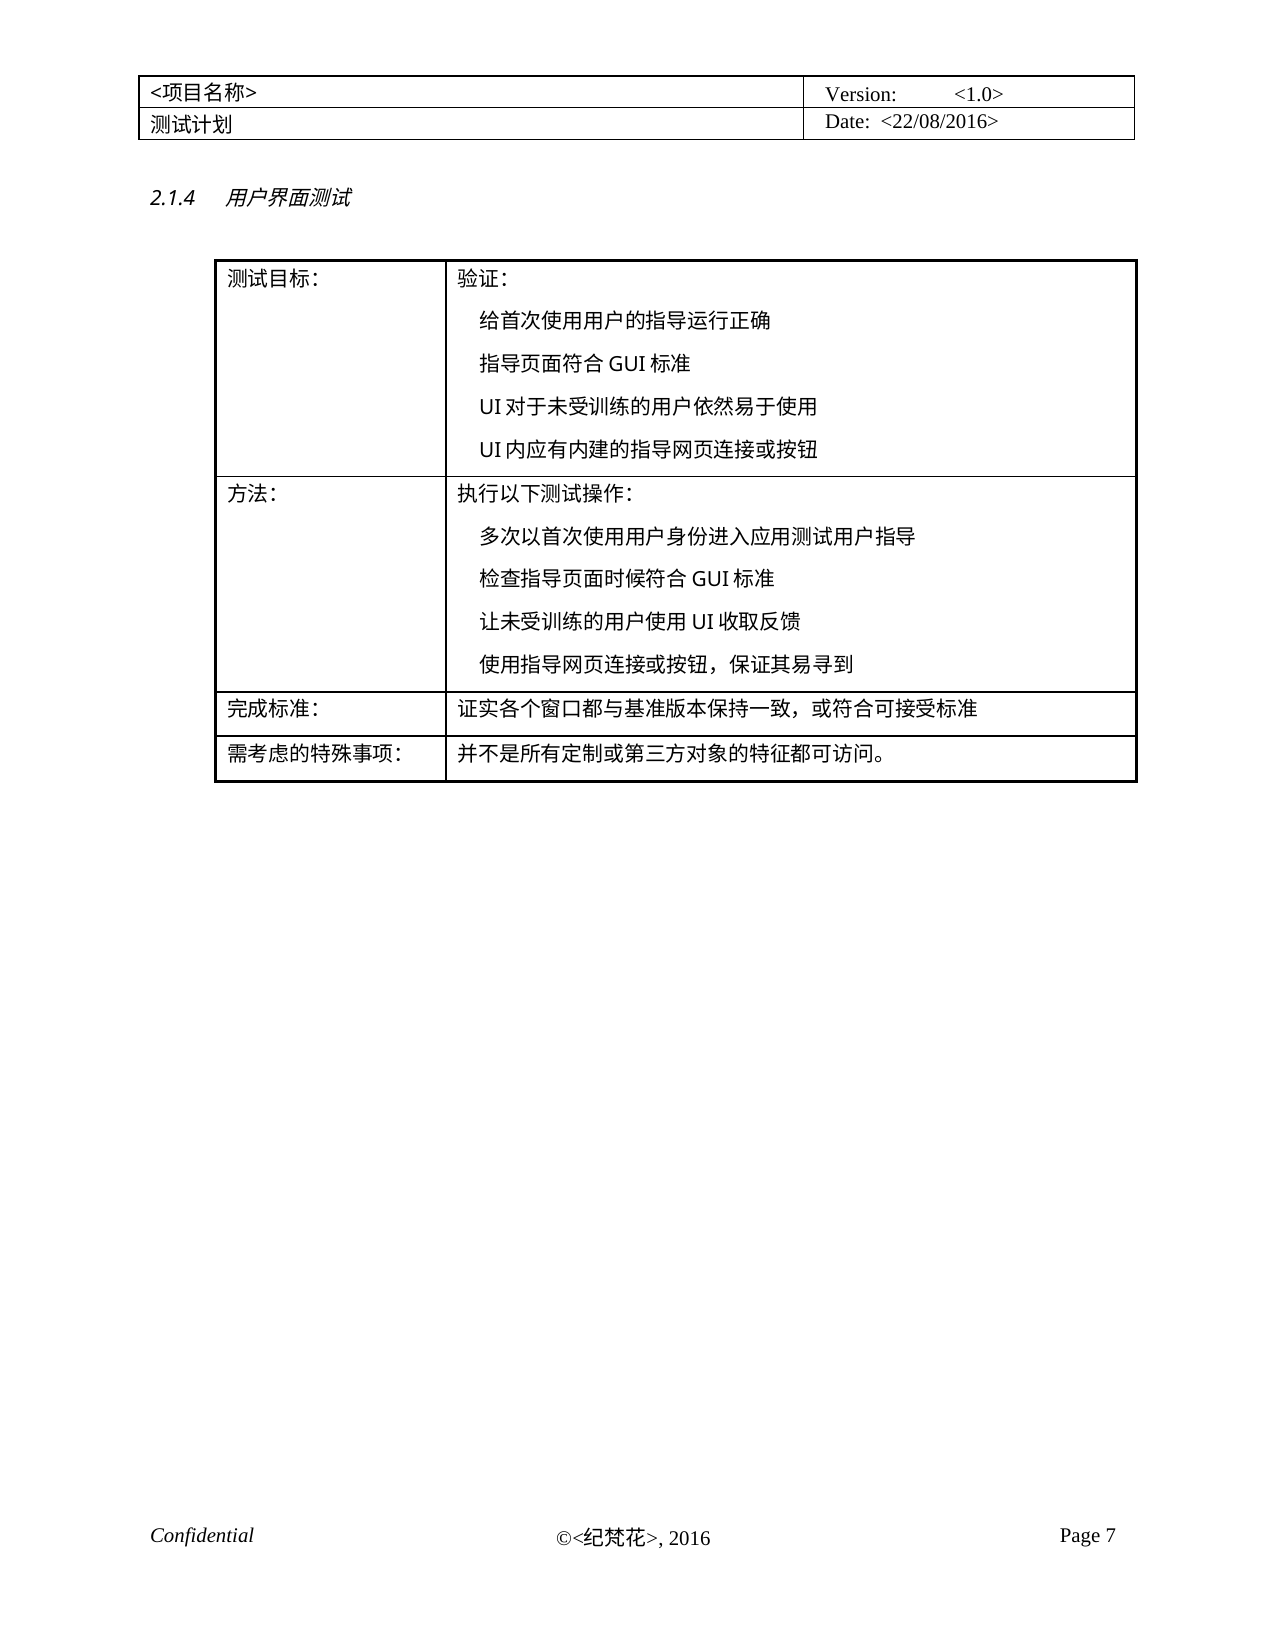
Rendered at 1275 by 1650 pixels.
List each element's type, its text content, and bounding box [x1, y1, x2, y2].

table_header 测试目标： [217, 262, 445, 476]
subtitle 用户界面测试 [150, 181, 1125, 211]
table_cell 方法： [217, 477, 445, 691]
table_header 验证： 给首次使用用户的指导运行正确 指导页面符合GUI标准 UI对于未受训练的用户依然易于使用 UI内应有内建的指导网页连接或按钮 [447, 262, 1135, 476]
table_cell 证实各个窗口都与基准版本保持一致，或符合可接受标准 [447, 693, 1135, 735]
table_cell 并不是所有定制或第三方对象的特征都可访问。 [447, 737, 1135, 779]
table_cell 完成标准： [217, 693, 445, 735]
table_cell 执行以下测试操作： 多次以首次使用用户身份进入应用测试用户指导 检查指导页面时候符合GUI标准 让未受训练的用户使用UI收取反馈 使用指导网页连接或按钮，保证其易寻到 [447, 477, 1135, 691]
table_cell 需考虑的特殊事项： [217, 737, 445, 779]
